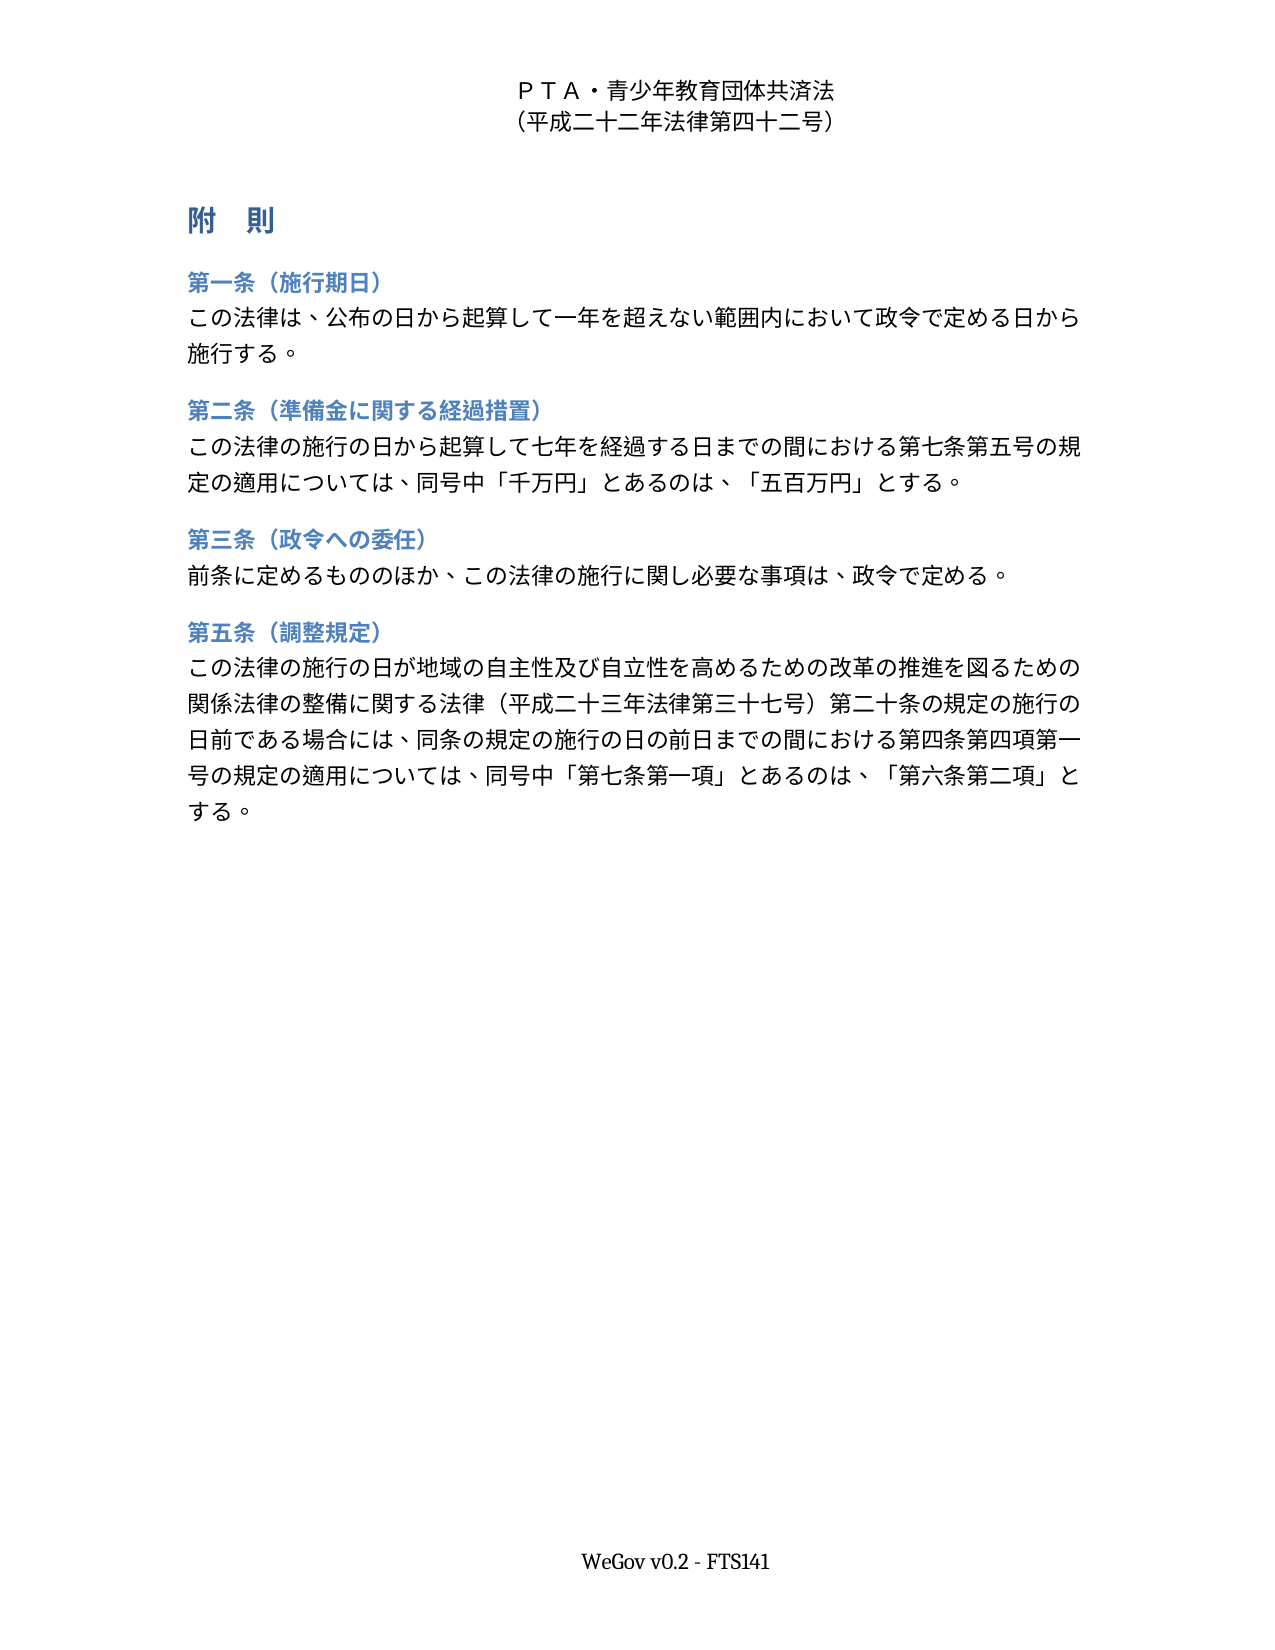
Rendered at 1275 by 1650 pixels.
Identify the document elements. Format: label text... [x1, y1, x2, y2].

text この法律は、公布の日から起算して一年を超えない範囲内において政令で定める日から施行する。 [187, 302, 1087, 369]
subtitle 第二条（準備金に関する経過措置） [187, 395, 1087, 426]
text この法律の施行の日が地域の自主性及び自立性を高めるための改革の推進を図るための関係法律の整備に関する法律（平成二十三年法律第三十七号）第二十条の規定の施行の日前である場合には、同条の規定の施行の日の前日までの間における第四条第四項第一号の規定の適用については、同号中「第七条第一項」とあるのは、「第六条第二項」とする。 [187, 652, 1087, 827]
text 前条に定めるもののほか、この法律の施行に関し必要な事項は、政令で定める。 [187, 560, 1087, 591]
text この法律の施行の日から起算して七年を経過する日までの間における第七条第五号の規定の適用については、同号中「千万円」とあるのは、「五百万円」とする。 [187, 431, 1087, 498]
subtitle 第三条（政令への委任） [187, 524, 1087, 555]
subtitle 附 則 [187, 200, 1087, 240]
subtitle 第五条（調整規定） [187, 616, 1087, 648]
subtitle 第一条（施行期日） [187, 266, 1087, 298]
